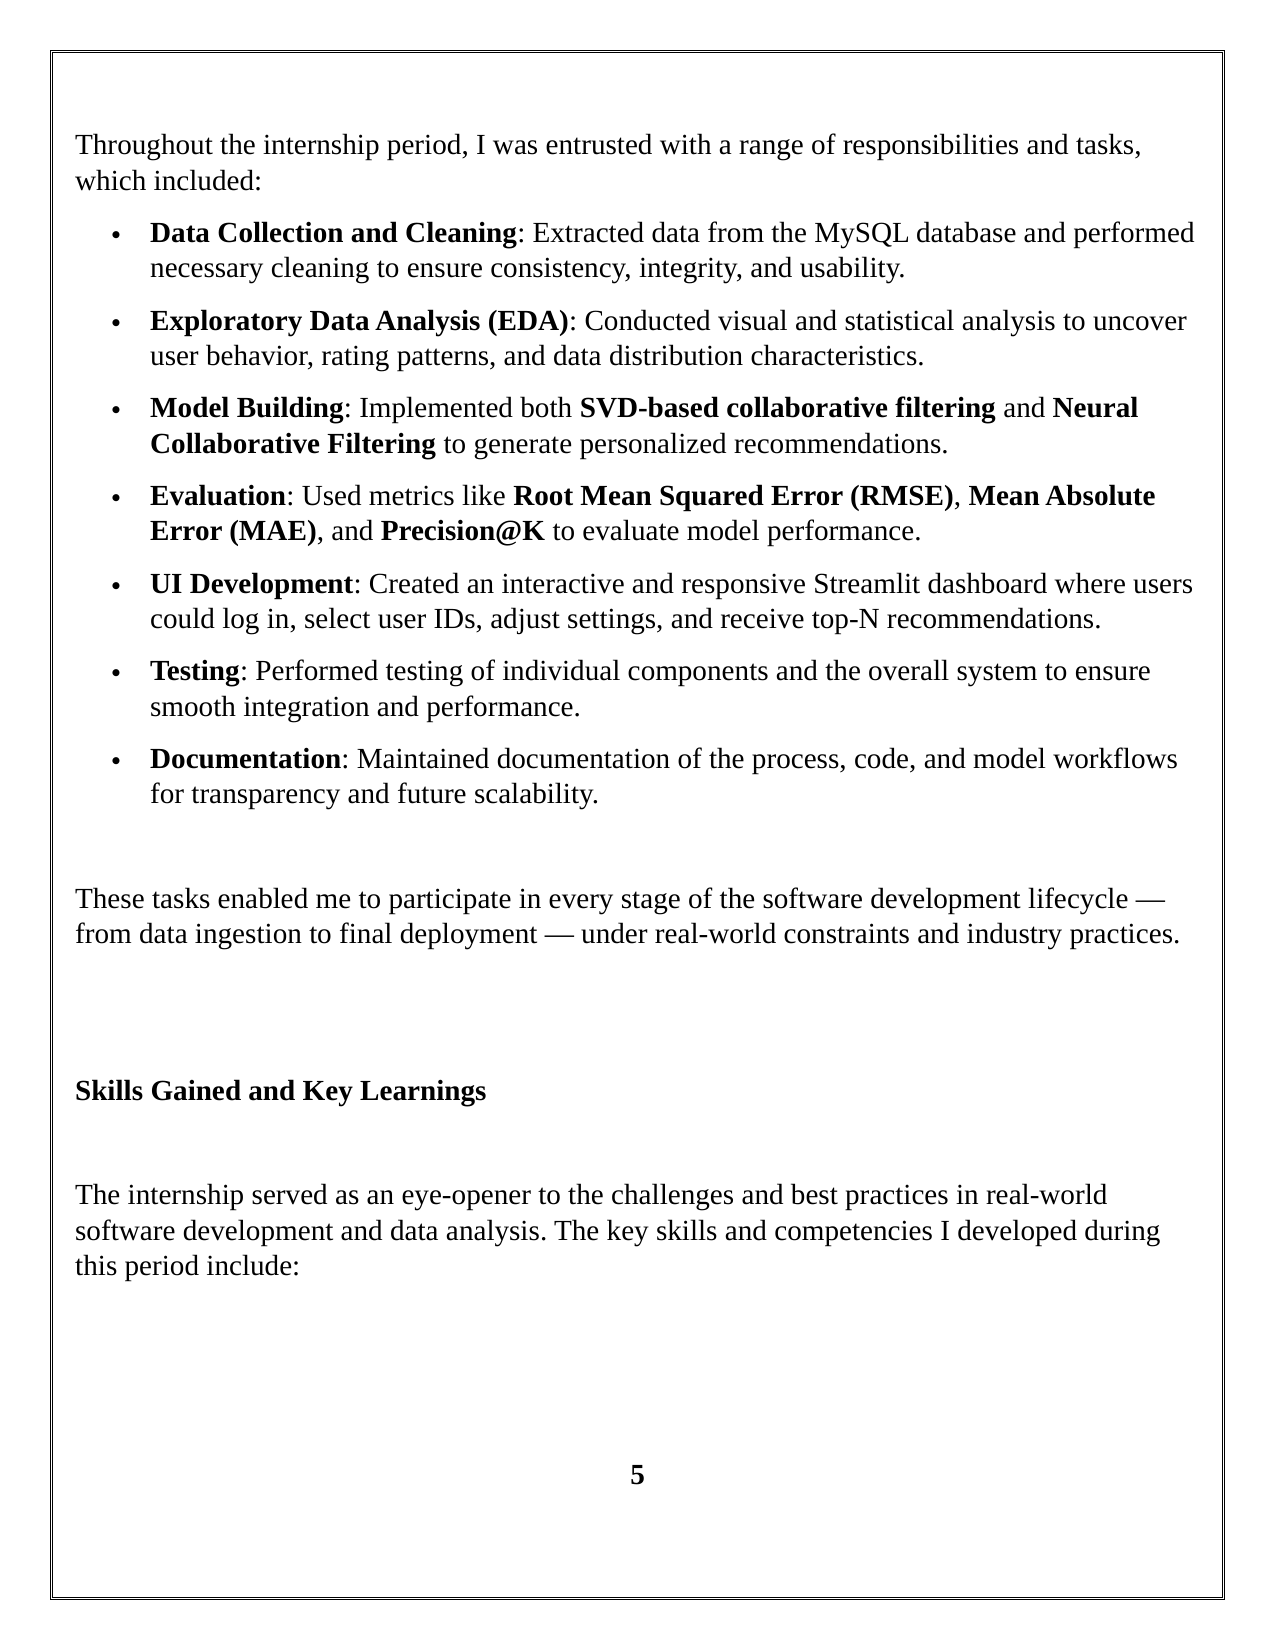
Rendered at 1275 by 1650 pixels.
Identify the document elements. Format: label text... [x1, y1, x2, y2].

text Skills Gained and Key Learnings [75, 1073, 1200, 1107]
text Throughout the internship period, I was entrusted with a range of responsibilities and tasks, which included: [75, 127, 1200, 196]
text The internship served as an eye-opener to the challenges and best practices in real-world software development and data analysis. The key skills and competencies I developed during this period include: [75, 1177, 1200, 1282]
list Documentation: Maintained documentation of the process, code, and model workflows for transparency and future scalability. [112, 741, 1200, 810]
text These tasks enabled me to participate in every stage of the software development lifecycle — from data ingestion to final deployment — under real-world constraints and industry practices. [75, 881, 1200, 950]
list Testing: Performed testing of individual components and the overall system to ensure smooth integration and performance. [112, 653, 1200, 722]
list UI Development: Created an interactive and responsive Streamlit dashboard where users could log in, select user IDs, adjust settings, and receive top-N recommendations. [112, 566, 1200, 635]
list Model Building: Implemented both SVD-based collaborative filtering and Neural Collaborative Filtering to generate personalized recommendations. [112, 390, 1200, 459]
text 5 [75, 1457, 1200, 1491]
list Exploratory Data Analysis (EDA): Conducted visual and statistical analysis to uncover user behavior, rating patterns, and data distribution characteristics. [112, 303, 1200, 372]
list Evaluation: Used metrics like Root Mean Squared Error (RMSE), Mean Absolute Error (MAE), and Precision@K to evaluate model performance. [112, 478, 1200, 547]
list Data Collection and Cleaning: Extracted data from the MySQL database and performed necessary cleaning to ensure consistency, integrity, and usability. [112, 215, 1200, 284]
